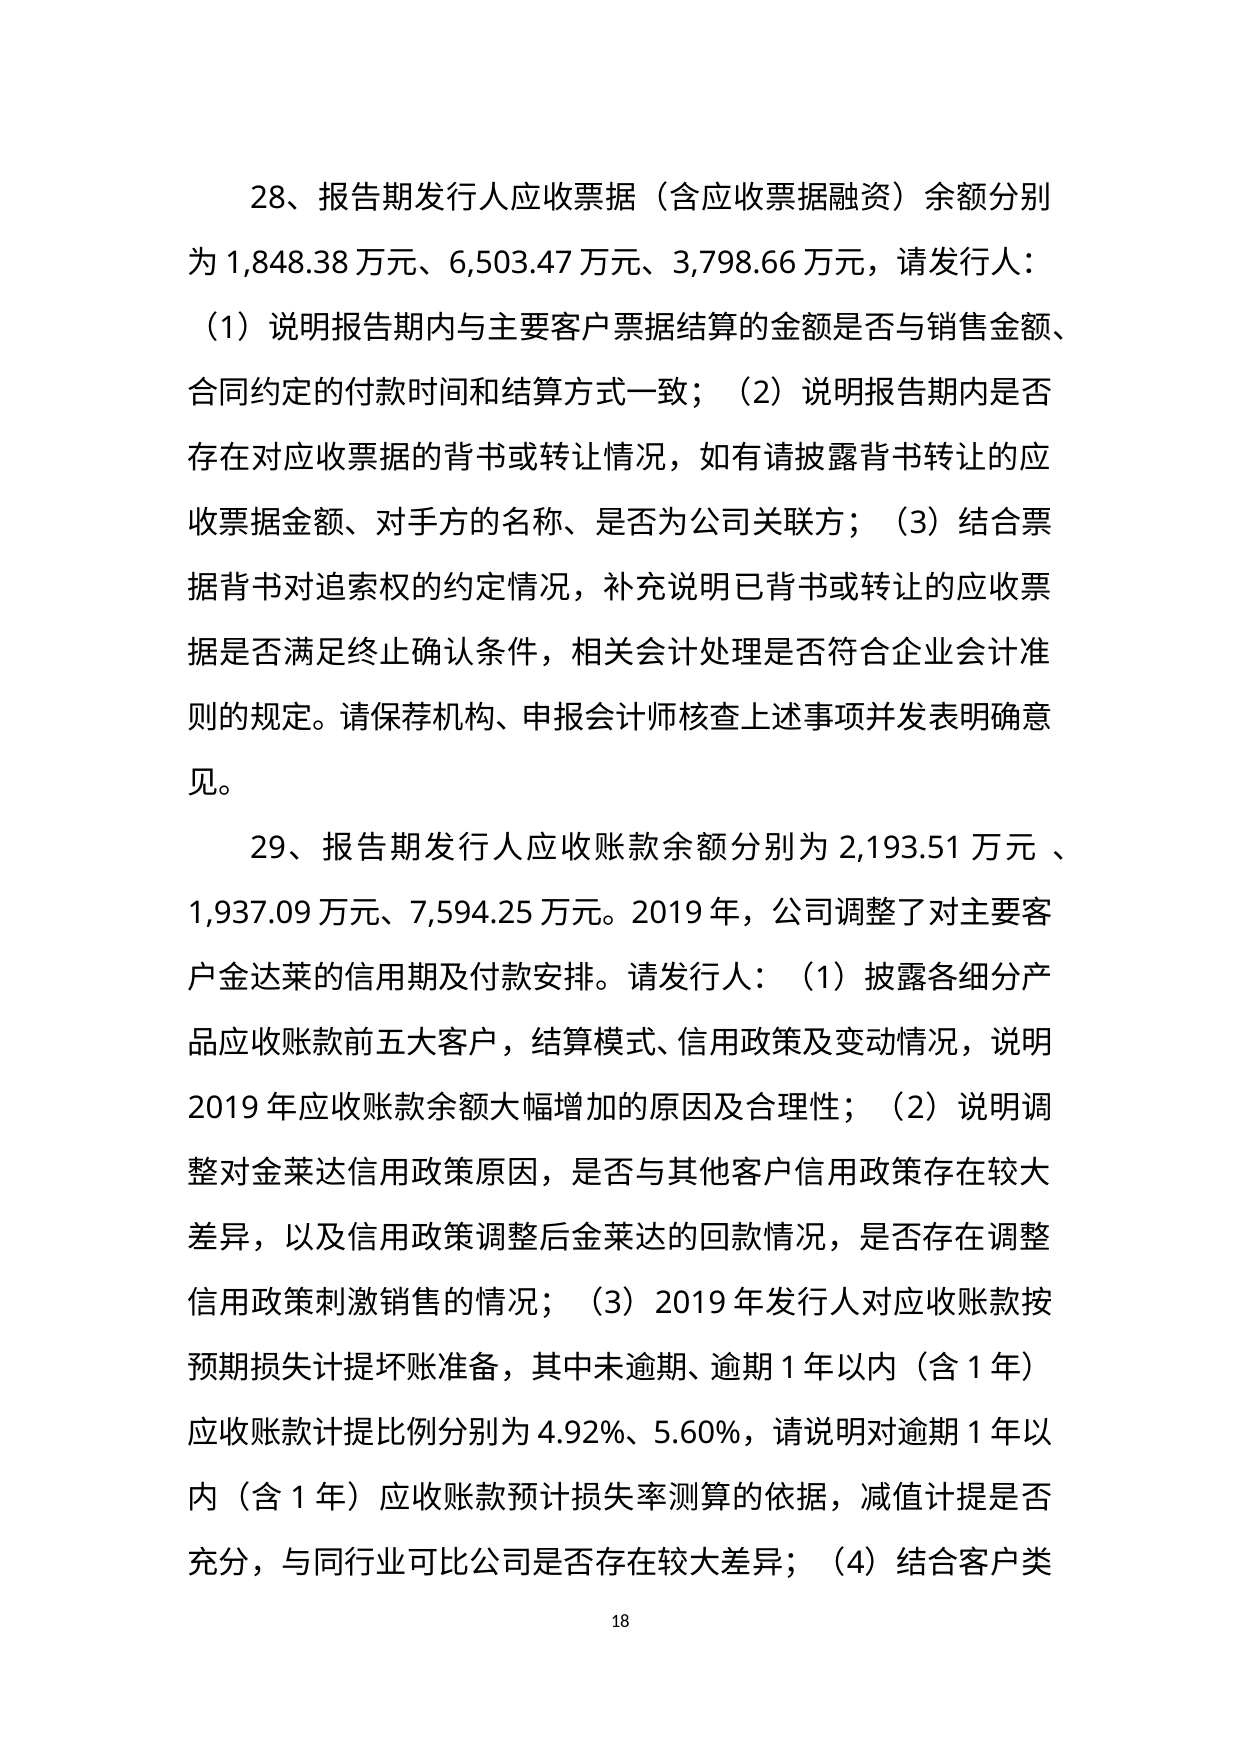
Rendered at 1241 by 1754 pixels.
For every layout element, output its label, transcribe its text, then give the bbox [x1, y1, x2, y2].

list 28、报告期发行人应收票据（含应收票据融资）余额分别为1,848.38万元、6,503.47万元、3,798.66万元，请发行人：（1）说明报告期内与主要客户票据结算的金额是否与销售金额、合同约定的付款时间和结算方式一致；（2）说明报告期内是否存在对应收票据的背书或转让情况，如有请披露背书转让的应收票据金额、对手方的名称、是否为公司关联方；（3）结合票据背书对追索权的约定情况，补充说明已背书或转让的应收票据是否满足终止确认条件，相关会计处理是否符合企业会计准则的规定。请保荐机构、申报会计师核查上述事项并发表明确意见。 [187, 552, 1053, 1202]
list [187, 162, 1053, 552]
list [187, 1202, 1053, 1592]
